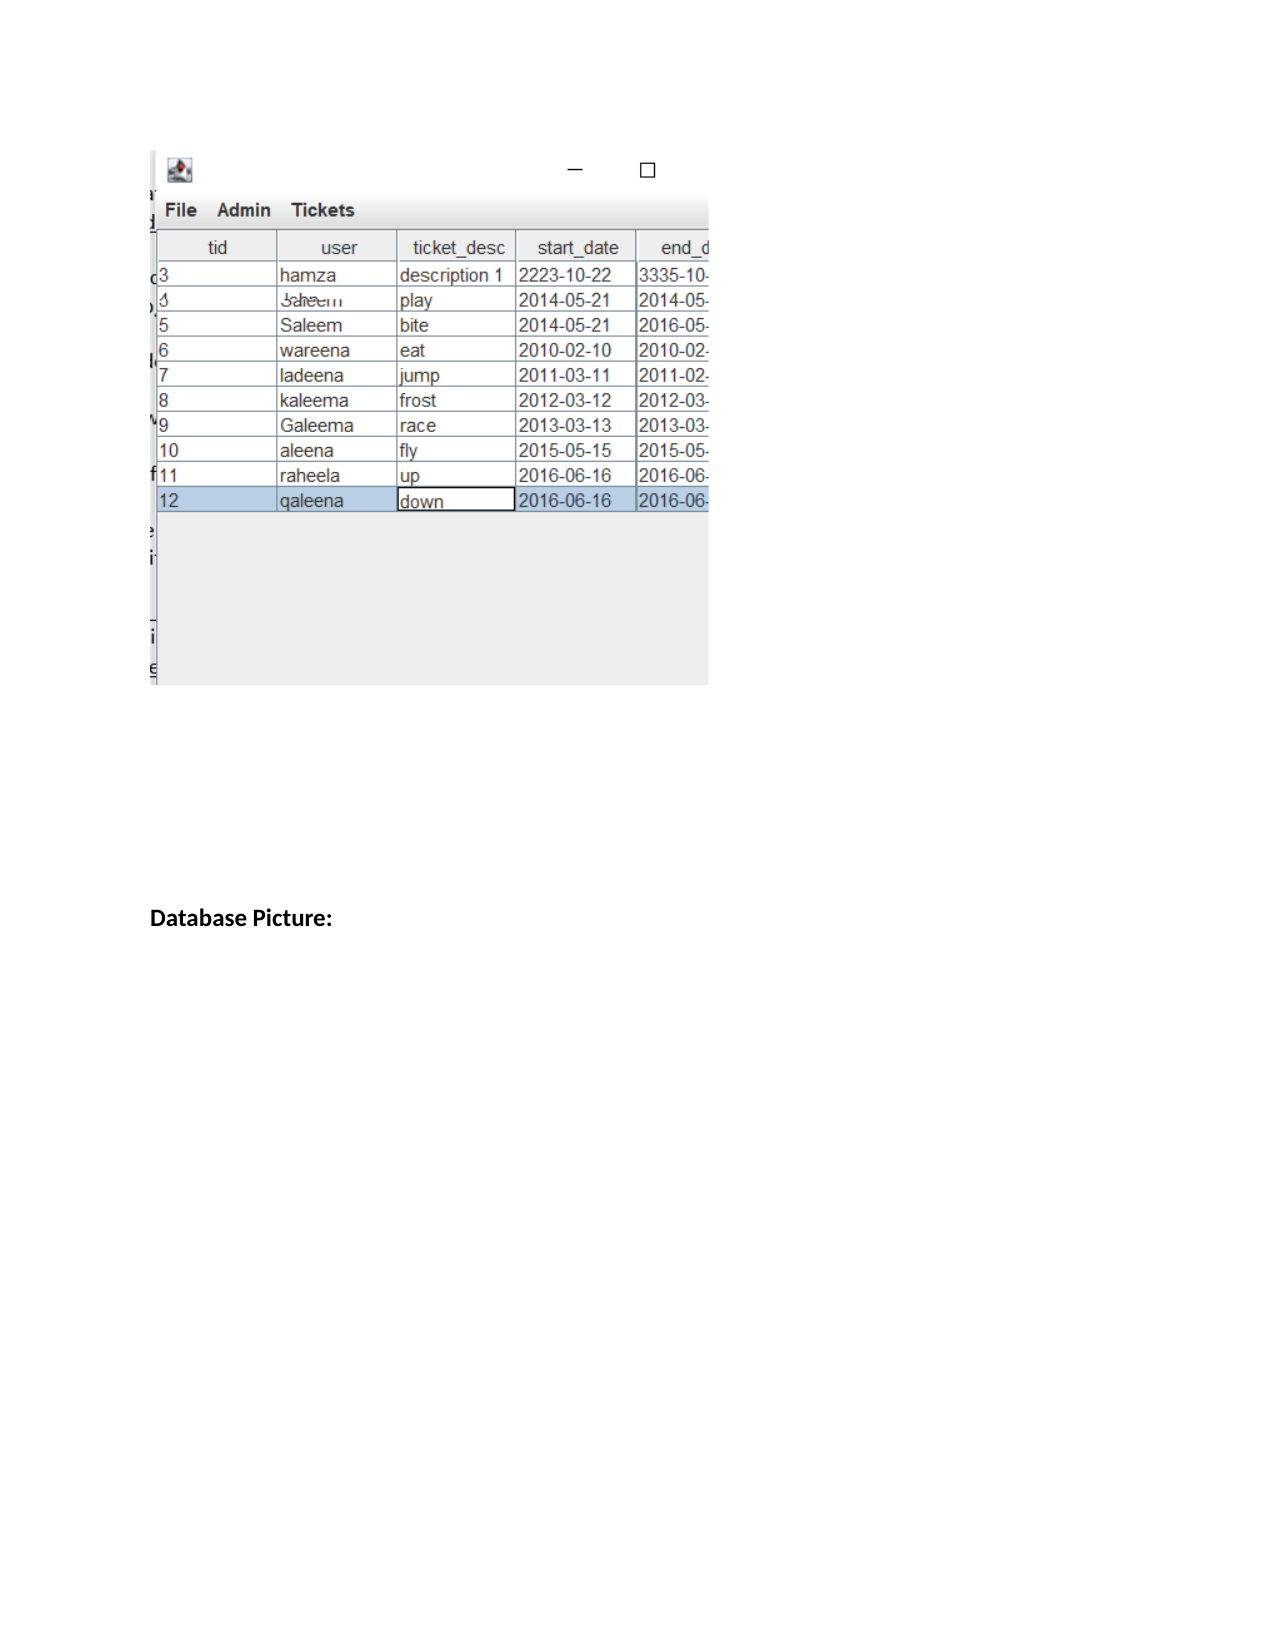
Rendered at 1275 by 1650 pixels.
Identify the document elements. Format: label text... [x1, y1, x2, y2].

text Database Picture: [150, 902, 1125, 933]
picture [150, 150, 709, 685]
